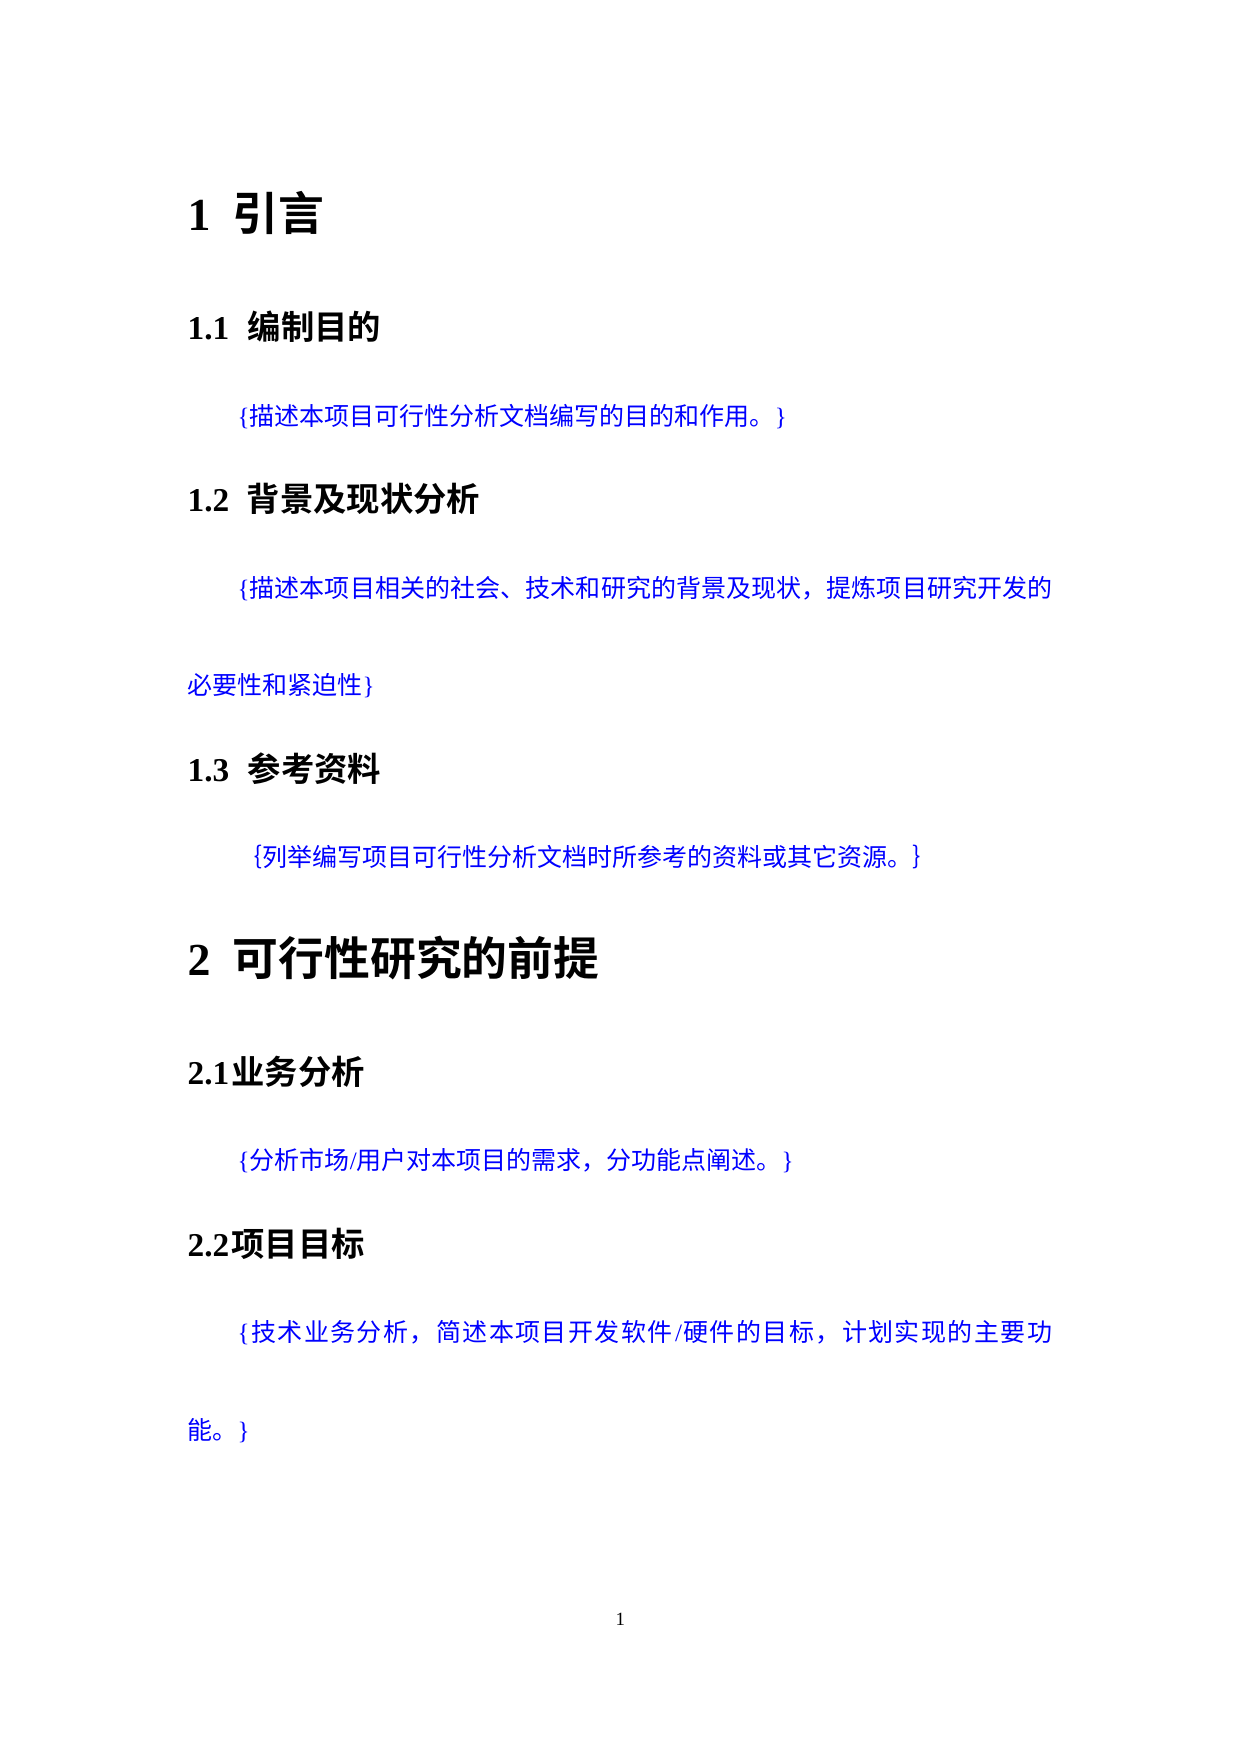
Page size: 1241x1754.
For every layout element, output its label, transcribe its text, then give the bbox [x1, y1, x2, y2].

text ｛列举编写项目可行性分析文档时所参考的资料或其它资源。｝ [187, 823, 1053, 888]
text {描述本项目相关的社会、技术和研究的背景及现状，提炼项目研究开发的必要性和紧迫性} [187, 554, 1053, 716]
text {描述本项目可行性分析文档编写的目的和作用。} [187, 382, 1053, 447]
subtitle 可行性研究的前提 [187, 907, 1053, 1004]
subtitle 参考资料 [187, 734, 1053, 799]
text {技术业务分析，简述本项目开发软件/硬件的目标，计划实现的主要功能。} [187, 1298, 1053, 1461]
subtitle 编制目的 [187, 293, 1053, 358]
subtitle 项目目标 [187, 1209, 1053, 1274]
subtitle 引言 [187, 162, 1053, 259]
subtitle 业务分析 [187, 1037, 1053, 1102]
text {分析市场/用户对本项目的需求，分功能点阐述。} [187, 1126, 1053, 1191]
subtitle 背景及现状分析 [187, 465, 1053, 530]
